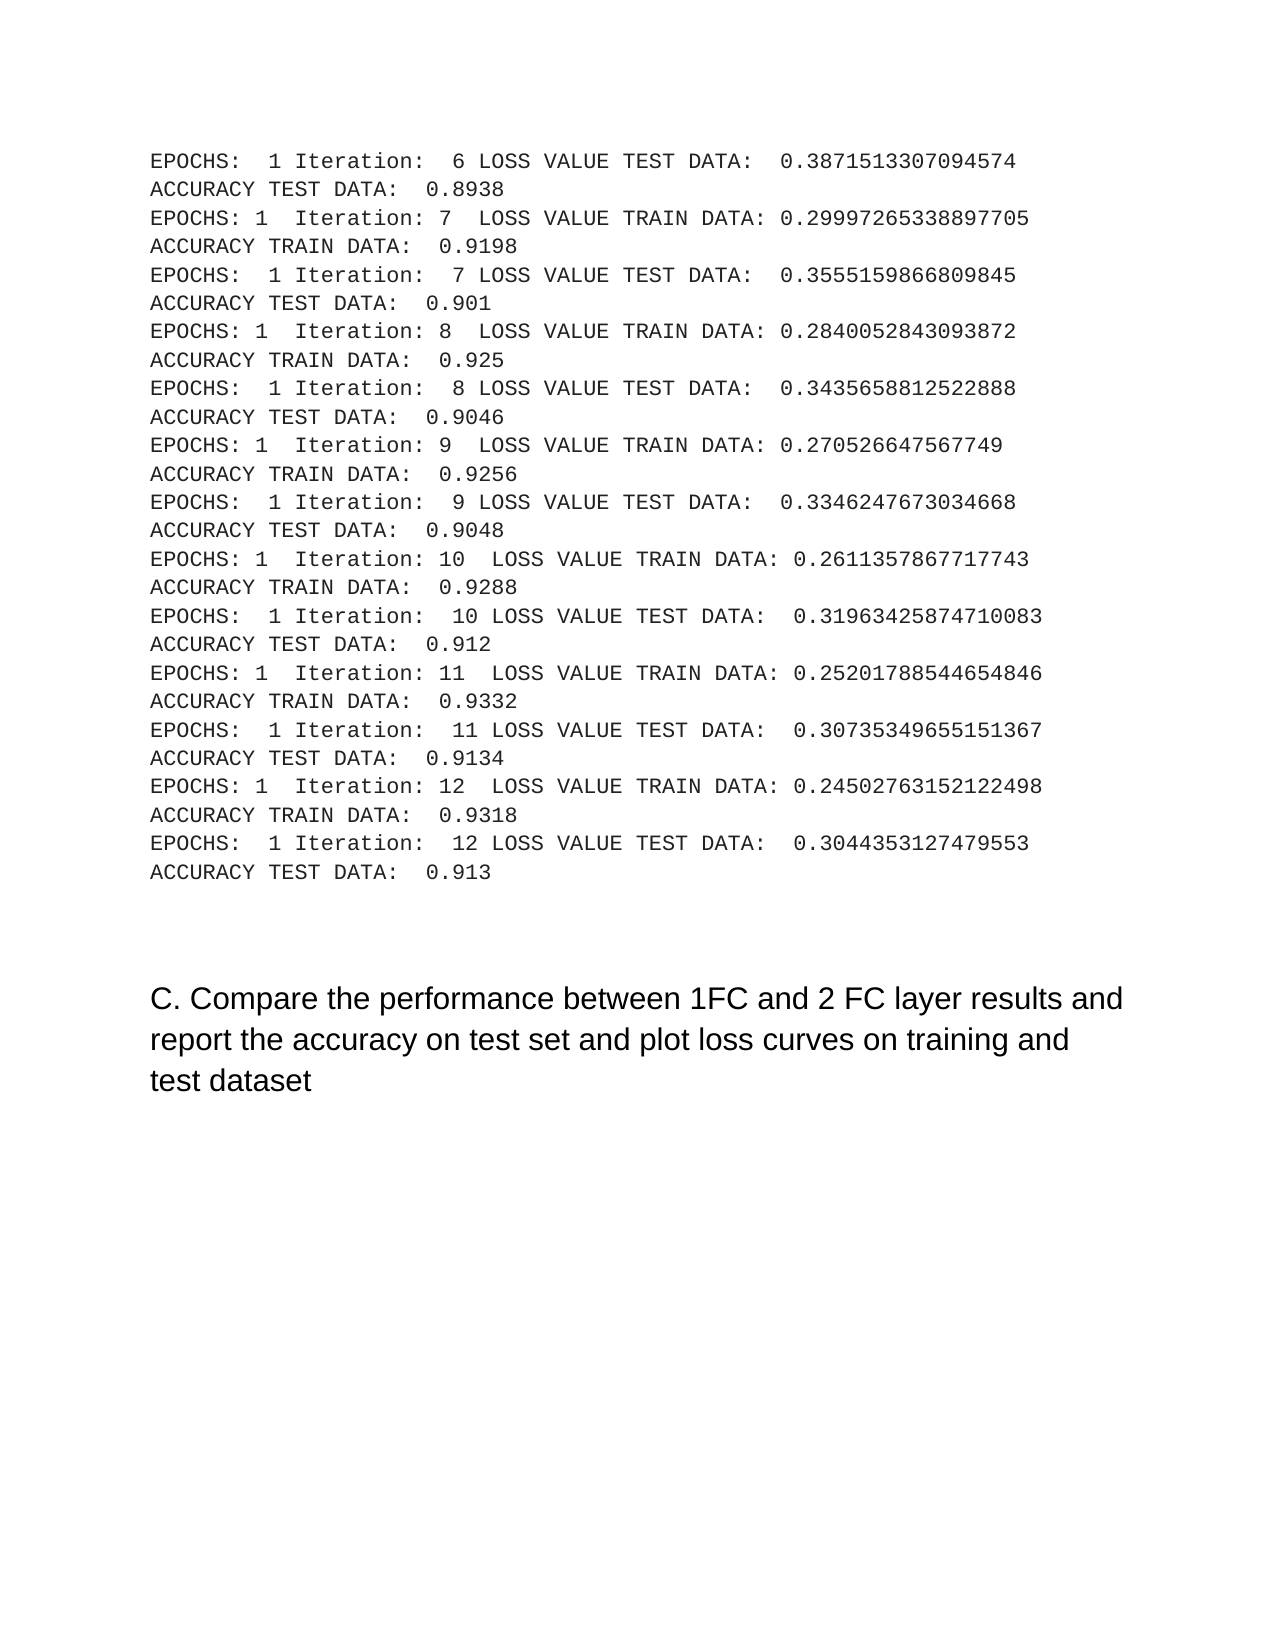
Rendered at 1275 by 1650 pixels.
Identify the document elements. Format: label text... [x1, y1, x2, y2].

text EPOCHS: 1 Iteration: 9 LOSS VALUE TRAIN DATA: 0.270526647567749 ACCURACY TRAIN DATA: 0.9256 [150, 434, 1125, 488]
text EPOCHS: 1 Iteration: 12 LOSS VALUE TRAIN DATA: 0.24502763152122498 ACCURACY TRAIN DATA: 0.9318 [150, 776, 1125, 829]
text EPOCHS: 1 Iteration: 8 LOSS VALUE TEST DATA: 0.3435658812522888 ACCURACY TEST DATA: 0.9046 [150, 377, 1125, 431]
text EPOCHS: 1 Iteration: 6 LOSS VALUE TEST DATA: 0.3871513307094574 ACCURACY TEST DATA: 0.8938 [150, 150, 1125, 203]
text EPOCHS: 1 Iteration: 11 LOSS VALUE TEST DATA: 0.30735349655151367 ACCURACY TEST DATA: 0.9134 [150, 719, 1125, 772]
text C. Compare the performance between 1FC and 2 FC layer results and [150, 980, 1125, 1016]
text EPOCHS: 1 Iteration: 8 LOSS VALUE TRAIN DATA: 0.2840052843093872 ACCURACY TRAIN DATA: 0.925 [150, 321, 1125, 374]
text EPOCHS: 1 Iteration: 9 LOSS VALUE TEST DATA: 0.3346247673034668 ACCURACY TEST DATA: 0.9048 [150, 491, 1125, 544]
text EPOCHS: 1 Iteration: 12 LOSS VALUE TEST DATA: 0.3044353127479553 ACCURACY TEST DATA: 0.913 [150, 832, 1125, 886]
text EPOCHS: 1 Iteration: 11 LOSS VALUE TRAIN DATA: 0.25201788544654846 ACCURACY TRAIN DATA: 0.9332 [150, 662, 1125, 715]
text EPOCHS: 1 Iteration: 10 LOSS VALUE TRAIN DATA: 0.2611357867717743 ACCURACY TRAIN DATA: 0.9288 [150, 548, 1125, 601]
text EPOCHS: 1 Iteration: 7 LOSS VALUE TEST DATA: 0.3555159866809845 ACCURACY TEST DATA: 0.901 [150, 264, 1125, 317]
text EPOCHS: 1 Iteration: 10 LOSS VALUE TEST DATA: 0.31963425874710083 ACCURACY TEST DATA: 0.912 [150, 605, 1125, 658]
text EPOCHS: 1 Iteration: 7 LOSS VALUE TRAIN DATA: 0.29997265338897705 ACCURACY TRAIN DATA: 0.9198 [150, 207, 1125, 260]
text report the accuracy on test set and plot loss curves on training and test dataset [150, 1021, 1125, 1098]
